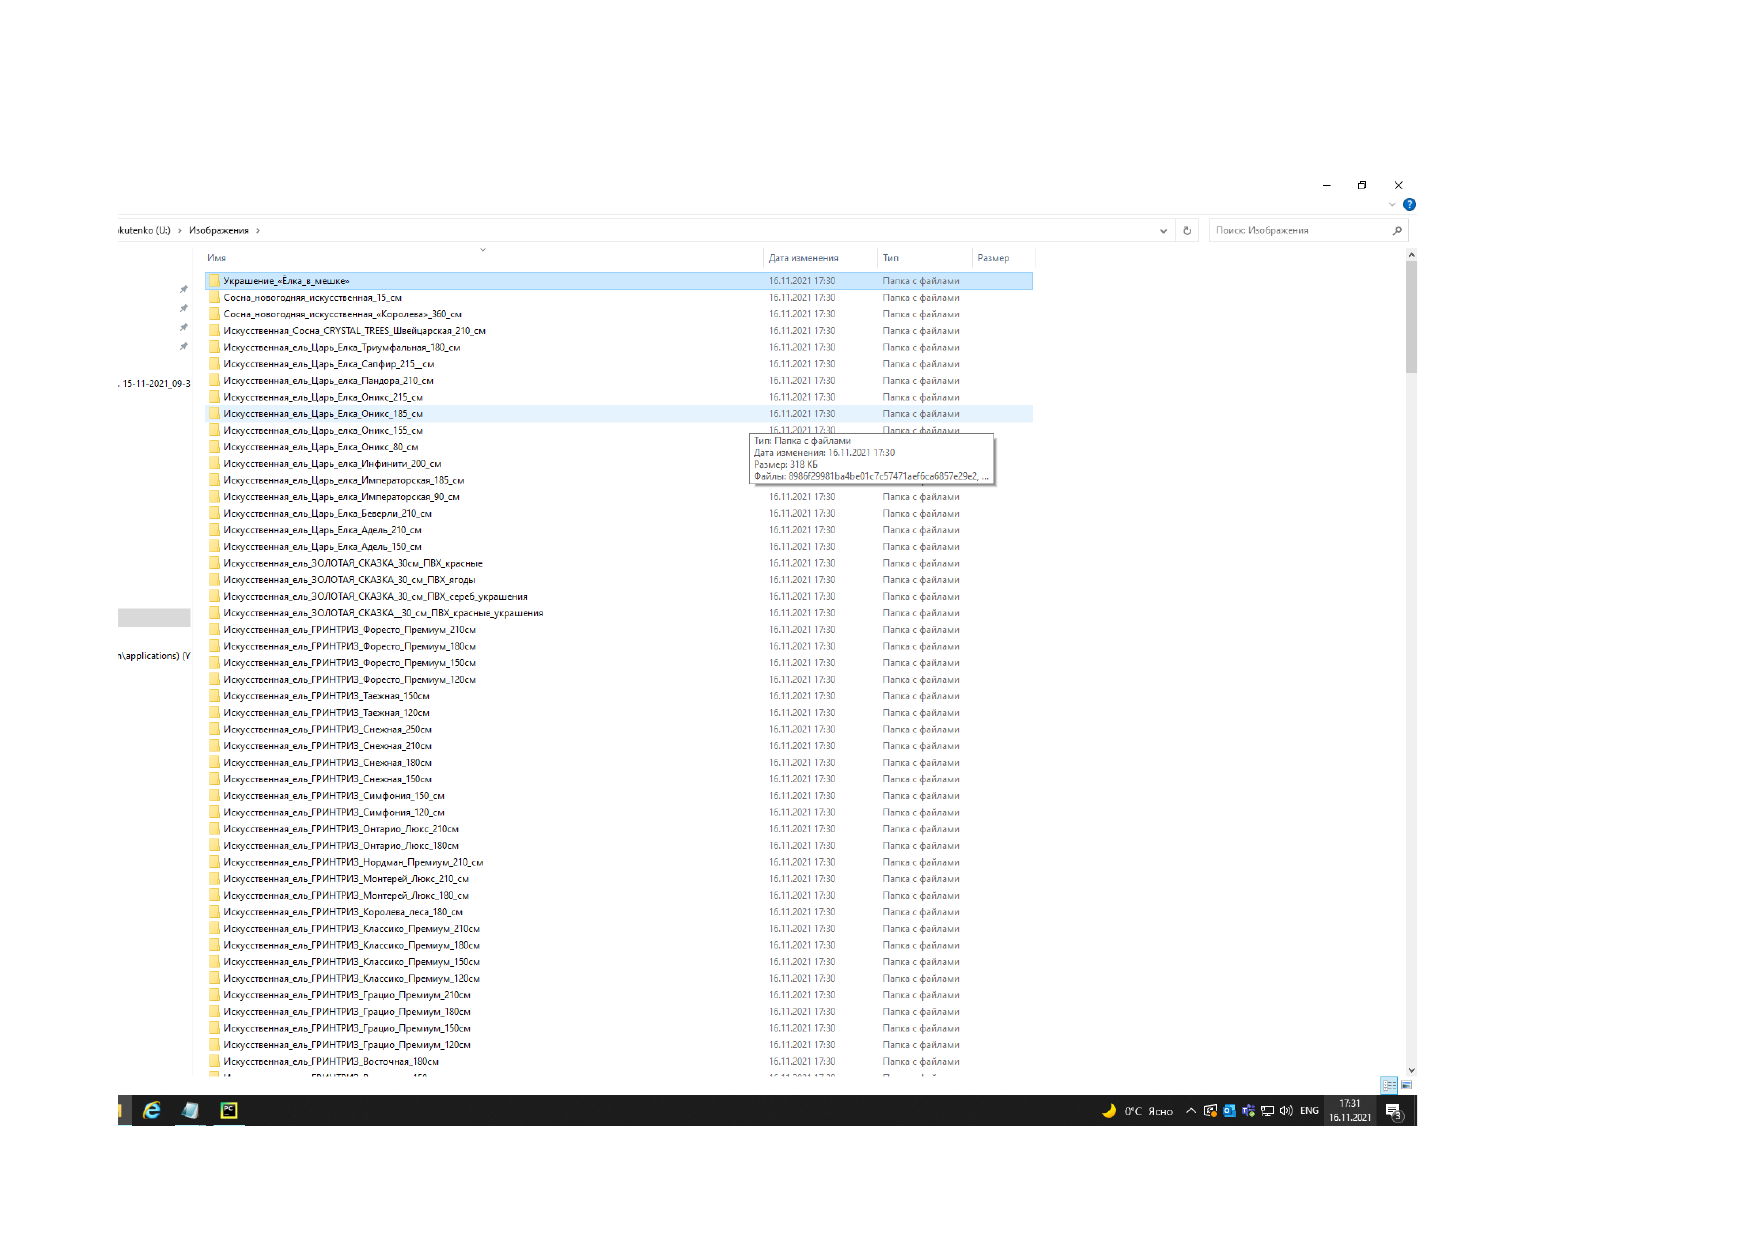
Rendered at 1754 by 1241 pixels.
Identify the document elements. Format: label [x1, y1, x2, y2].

picture [118, 177, 1418, 1126]
